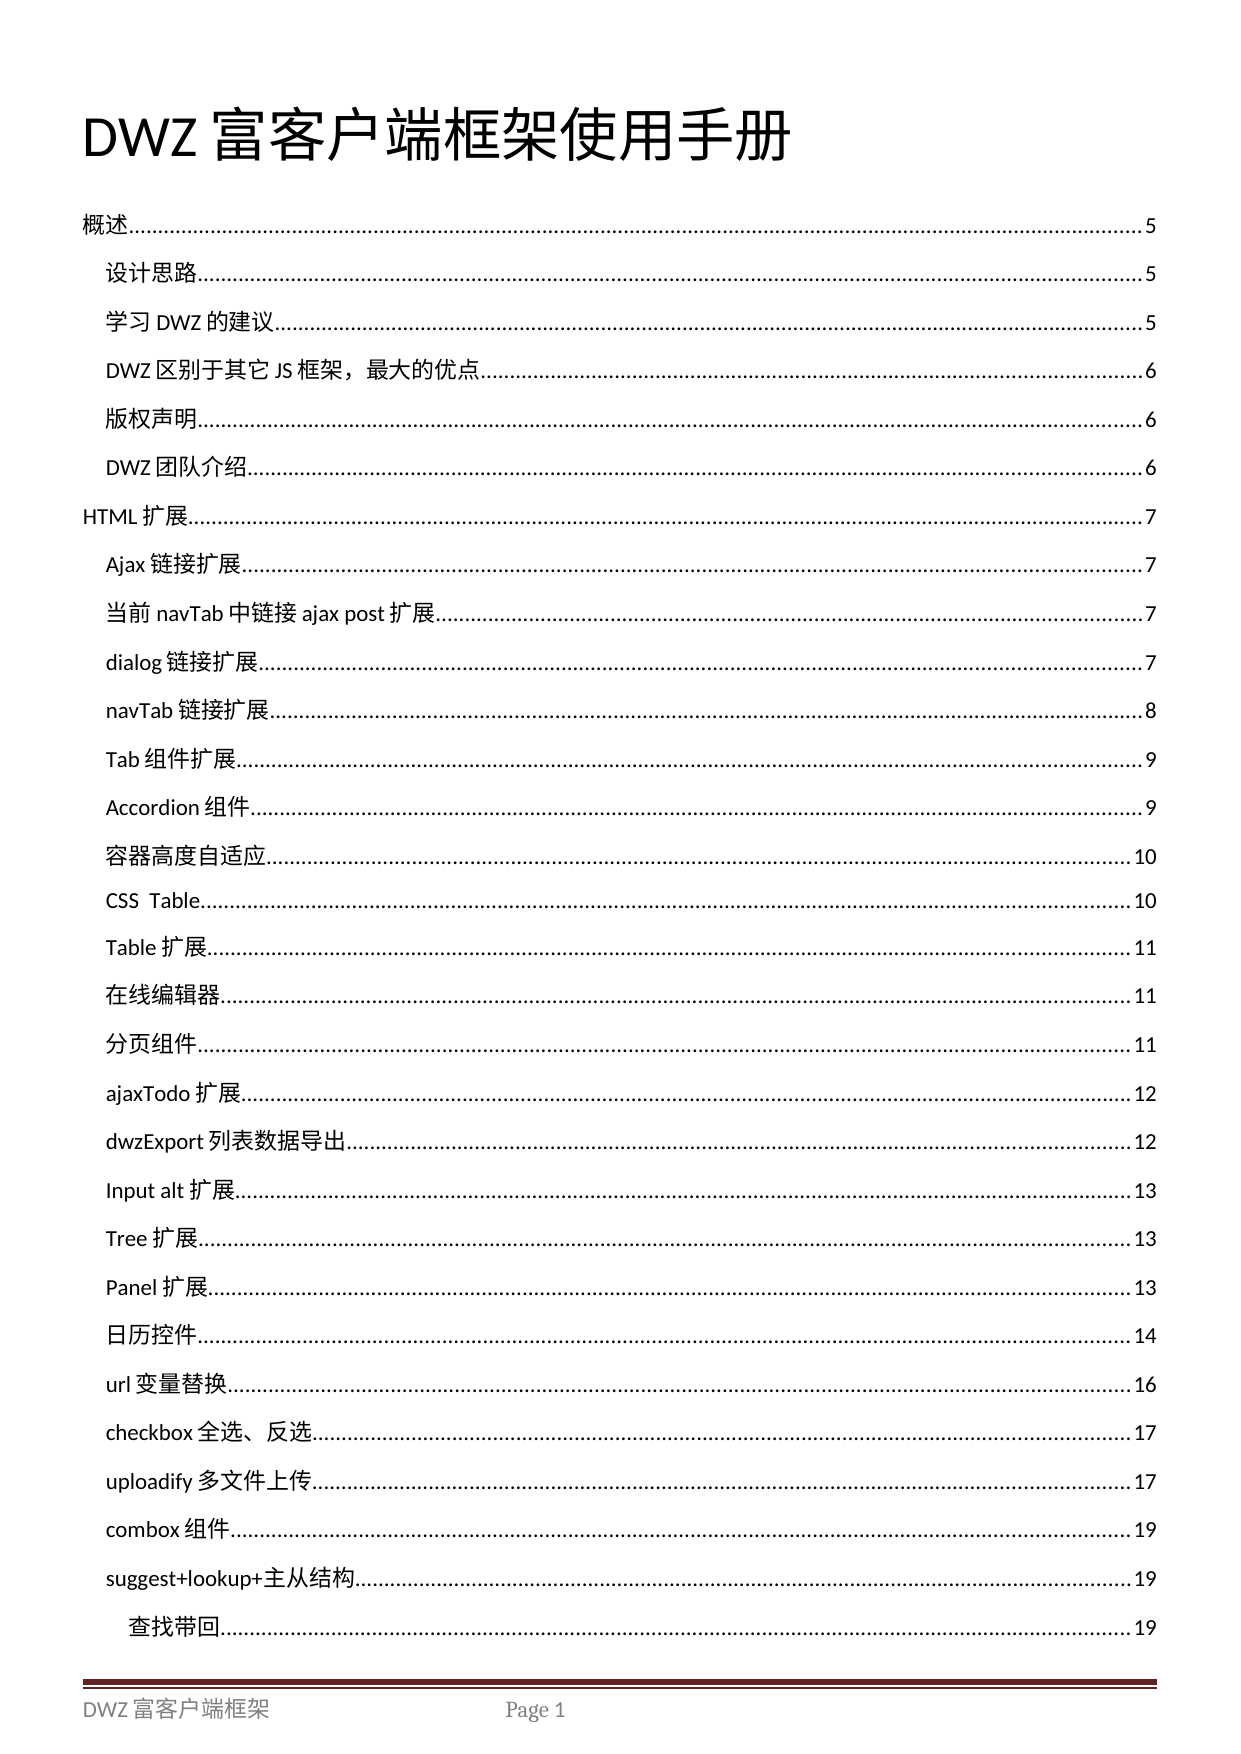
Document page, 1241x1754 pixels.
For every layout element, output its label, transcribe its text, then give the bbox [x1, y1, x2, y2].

text 分页组件 11 [106, 1026, 1157, 1059]
text 当前navTab中链接ajax post扩展 7 [106, 595, 1157, 628]
text suggest+lookup+主从结构 19 [106, 1560, 1157, 1593]
text 版权声明 6 [106, 401, 1157, 434]
text 日历控件 14 [106, 1317, 1157, 1350]
text Tree扩展 13 [106, 1220, 1157, 1253]
text url变量替换 16 [106, 1366, 1157, 1399]
text 设计思路 5 [106, 255, 1157, 288]
text DWZ富客户端框架使用手册 [83, 89, 1157, 173]
text combox组件 19 [106, 1511, 1157, 1544]
text dialog链接扩展 7 [106, 643, 1157, 677]
text Panel扩展 13 [106, 1268, 1157, 1302]
text uploadify多文件上传 17 [106, 1463, 1157, 1496]
text Input alt扩展 13 [106, 1171, 1157, 1205]
text ajaxTodo扩展 12 [106, 1074, 1157, 1108]
text HTML扩展 7 [83, 498, 1157, 531]
text dwzExport列表数据导出 12 [106, 1123, 1157, 1156]
text Tab组件扩展 9 [106, 741, 1157, 774]
text 学习DWZ的建议 5 [106, 304, 1157, 337]
text CSS Table 10 [106, 886, 1157, 914]
text 在线编辑器 11 [106, 977, 1157, 1011]
text 概述 5 [83, 207, 1157, 240]
text navTab链接扩展 8 [106, 692, 1157, 725]
text checkbox全选、反选 17 [106, 1414, 1157, 1447]
text 容器高度自适应 10 [106, 838, 1157, 871]
text 查找带回 19 [128, 1608, 1157, 1642]
text DWZ区别于其它JS框架，最大的优点 6 [106, 352, 1157, 385]
text Table扩展 11 [106, 929, 1157, 962]
text Accordion组件 9 [106, 789, 1157, 822]
text DWZ团队介绍 6 [247, 449, 1157, 482]
text Ajax链接扩展 7 [106, 546, 1157, 579]
